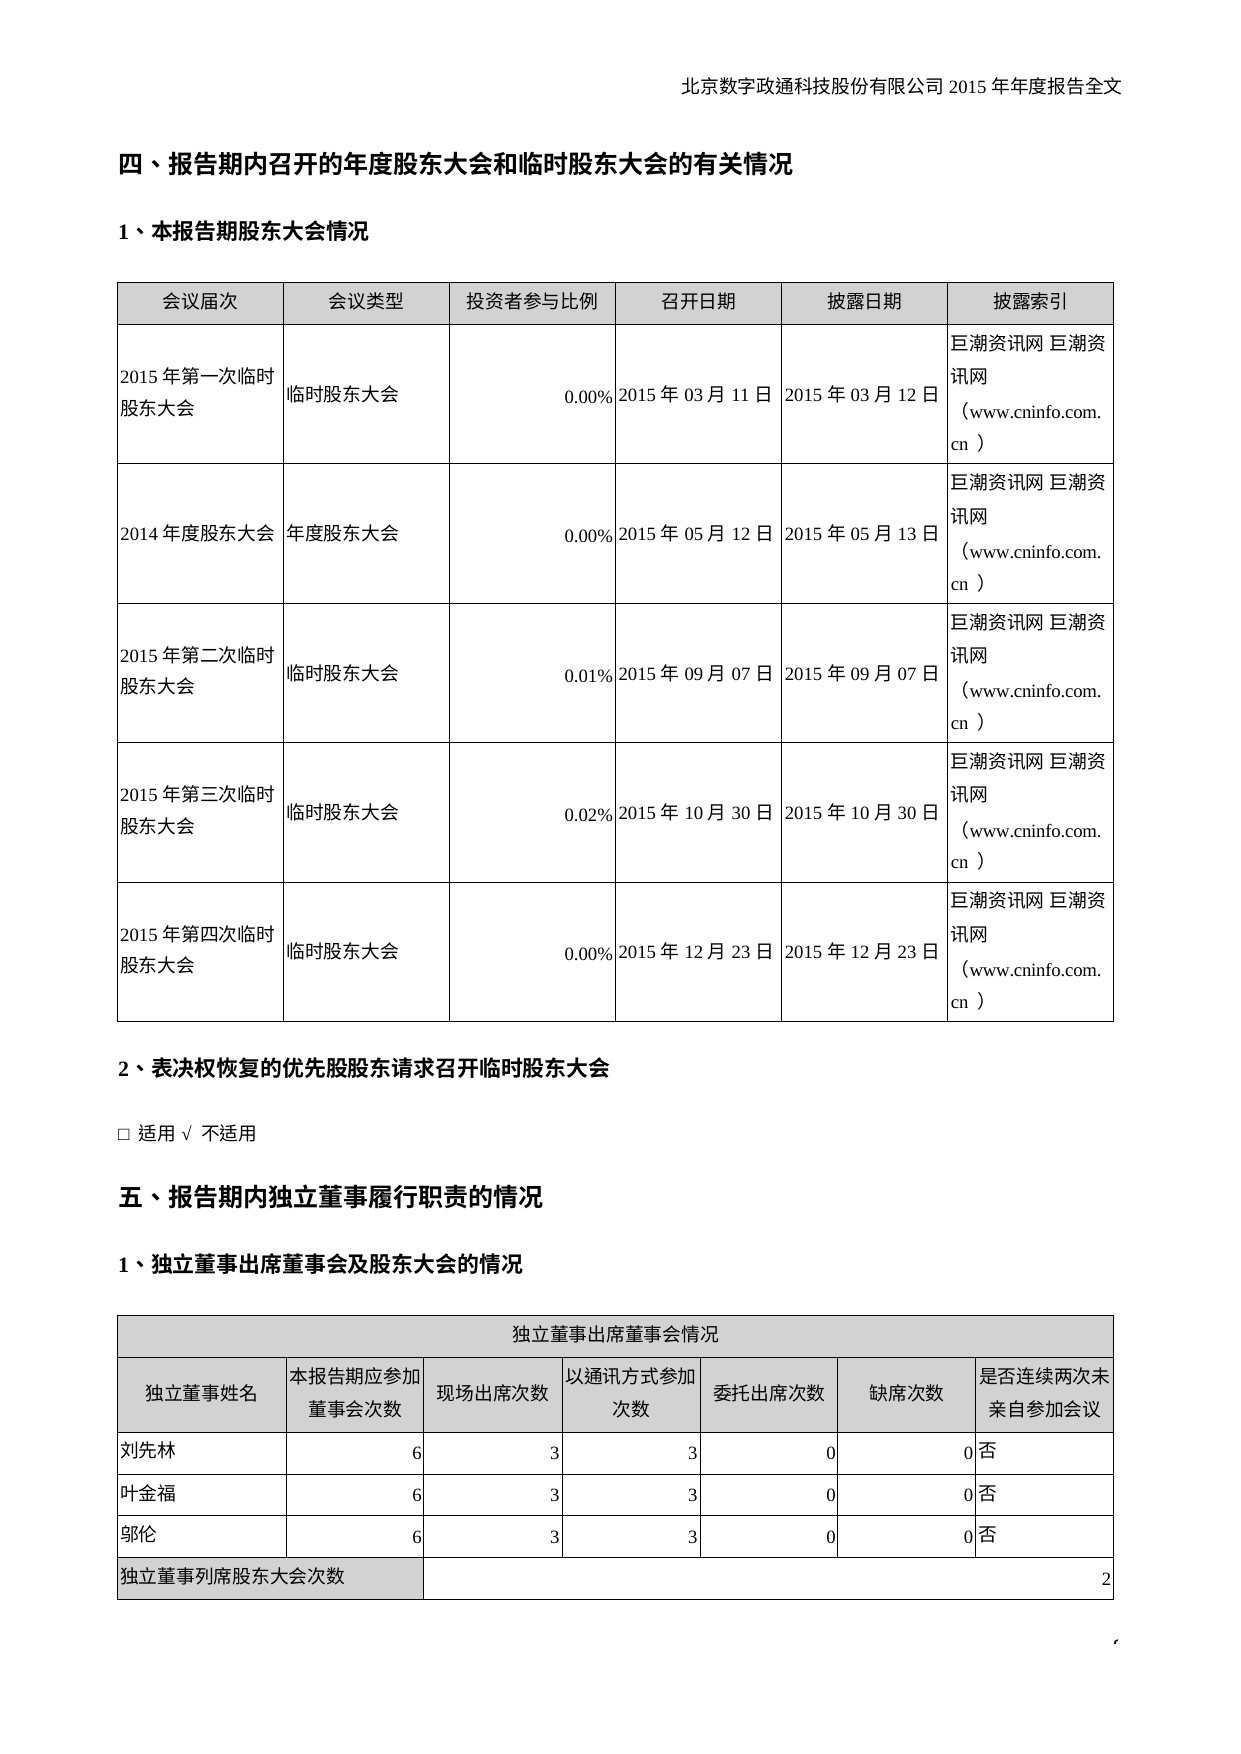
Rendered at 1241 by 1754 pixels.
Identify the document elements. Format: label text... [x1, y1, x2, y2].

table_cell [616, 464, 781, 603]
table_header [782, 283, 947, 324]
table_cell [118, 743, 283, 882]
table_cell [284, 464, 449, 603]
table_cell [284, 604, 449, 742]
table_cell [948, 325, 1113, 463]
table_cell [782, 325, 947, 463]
subtitle 四、报告期内召开的年度股东大会和临时股东大会的有关情况 [118, 147, 1122, 181]
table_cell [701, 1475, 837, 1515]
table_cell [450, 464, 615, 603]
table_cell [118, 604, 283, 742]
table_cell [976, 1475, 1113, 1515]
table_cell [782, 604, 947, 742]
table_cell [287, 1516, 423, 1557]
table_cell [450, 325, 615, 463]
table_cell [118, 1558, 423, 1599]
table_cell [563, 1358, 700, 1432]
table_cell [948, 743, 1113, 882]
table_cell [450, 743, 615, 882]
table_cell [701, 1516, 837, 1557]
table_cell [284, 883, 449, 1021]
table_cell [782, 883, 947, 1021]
text 1、独立董事出席董事会及股东大会的情况 [118, 1249, 1122, 1279]
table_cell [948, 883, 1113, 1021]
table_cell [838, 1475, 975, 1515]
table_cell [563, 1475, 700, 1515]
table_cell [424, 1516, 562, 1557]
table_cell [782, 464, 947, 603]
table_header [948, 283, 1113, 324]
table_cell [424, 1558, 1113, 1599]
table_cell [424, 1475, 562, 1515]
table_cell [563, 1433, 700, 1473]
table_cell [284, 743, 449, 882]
text 2、表决权恢复的优先股股东请求召开临时股东大会 [118, 1053, 1122, 1083]
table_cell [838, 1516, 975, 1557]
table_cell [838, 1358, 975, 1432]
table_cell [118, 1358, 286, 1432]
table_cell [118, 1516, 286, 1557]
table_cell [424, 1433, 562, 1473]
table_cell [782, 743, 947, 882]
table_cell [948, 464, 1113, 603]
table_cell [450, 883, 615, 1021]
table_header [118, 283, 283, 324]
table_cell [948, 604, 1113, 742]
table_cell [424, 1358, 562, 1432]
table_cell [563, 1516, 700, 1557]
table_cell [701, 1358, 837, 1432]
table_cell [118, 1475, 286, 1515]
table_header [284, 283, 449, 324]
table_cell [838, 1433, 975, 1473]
text 1、本报告期股东大会情况 [118, 216, 1122, 246]
subtitle 五、报告期内独立董事履行职责的情况 [118, 1180, 1122, 1214]
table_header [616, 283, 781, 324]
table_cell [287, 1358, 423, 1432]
text □ 适用 √ 不适用 [118, 1120, 1122, 1146]
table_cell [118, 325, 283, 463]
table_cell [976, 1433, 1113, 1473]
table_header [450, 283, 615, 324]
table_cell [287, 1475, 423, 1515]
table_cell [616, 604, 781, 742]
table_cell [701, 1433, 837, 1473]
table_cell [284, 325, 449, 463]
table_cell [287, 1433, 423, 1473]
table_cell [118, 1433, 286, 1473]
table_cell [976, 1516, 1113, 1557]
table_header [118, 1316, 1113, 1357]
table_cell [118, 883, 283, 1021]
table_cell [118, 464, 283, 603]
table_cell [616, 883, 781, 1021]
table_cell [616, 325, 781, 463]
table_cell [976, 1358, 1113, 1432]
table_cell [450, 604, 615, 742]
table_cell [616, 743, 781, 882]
